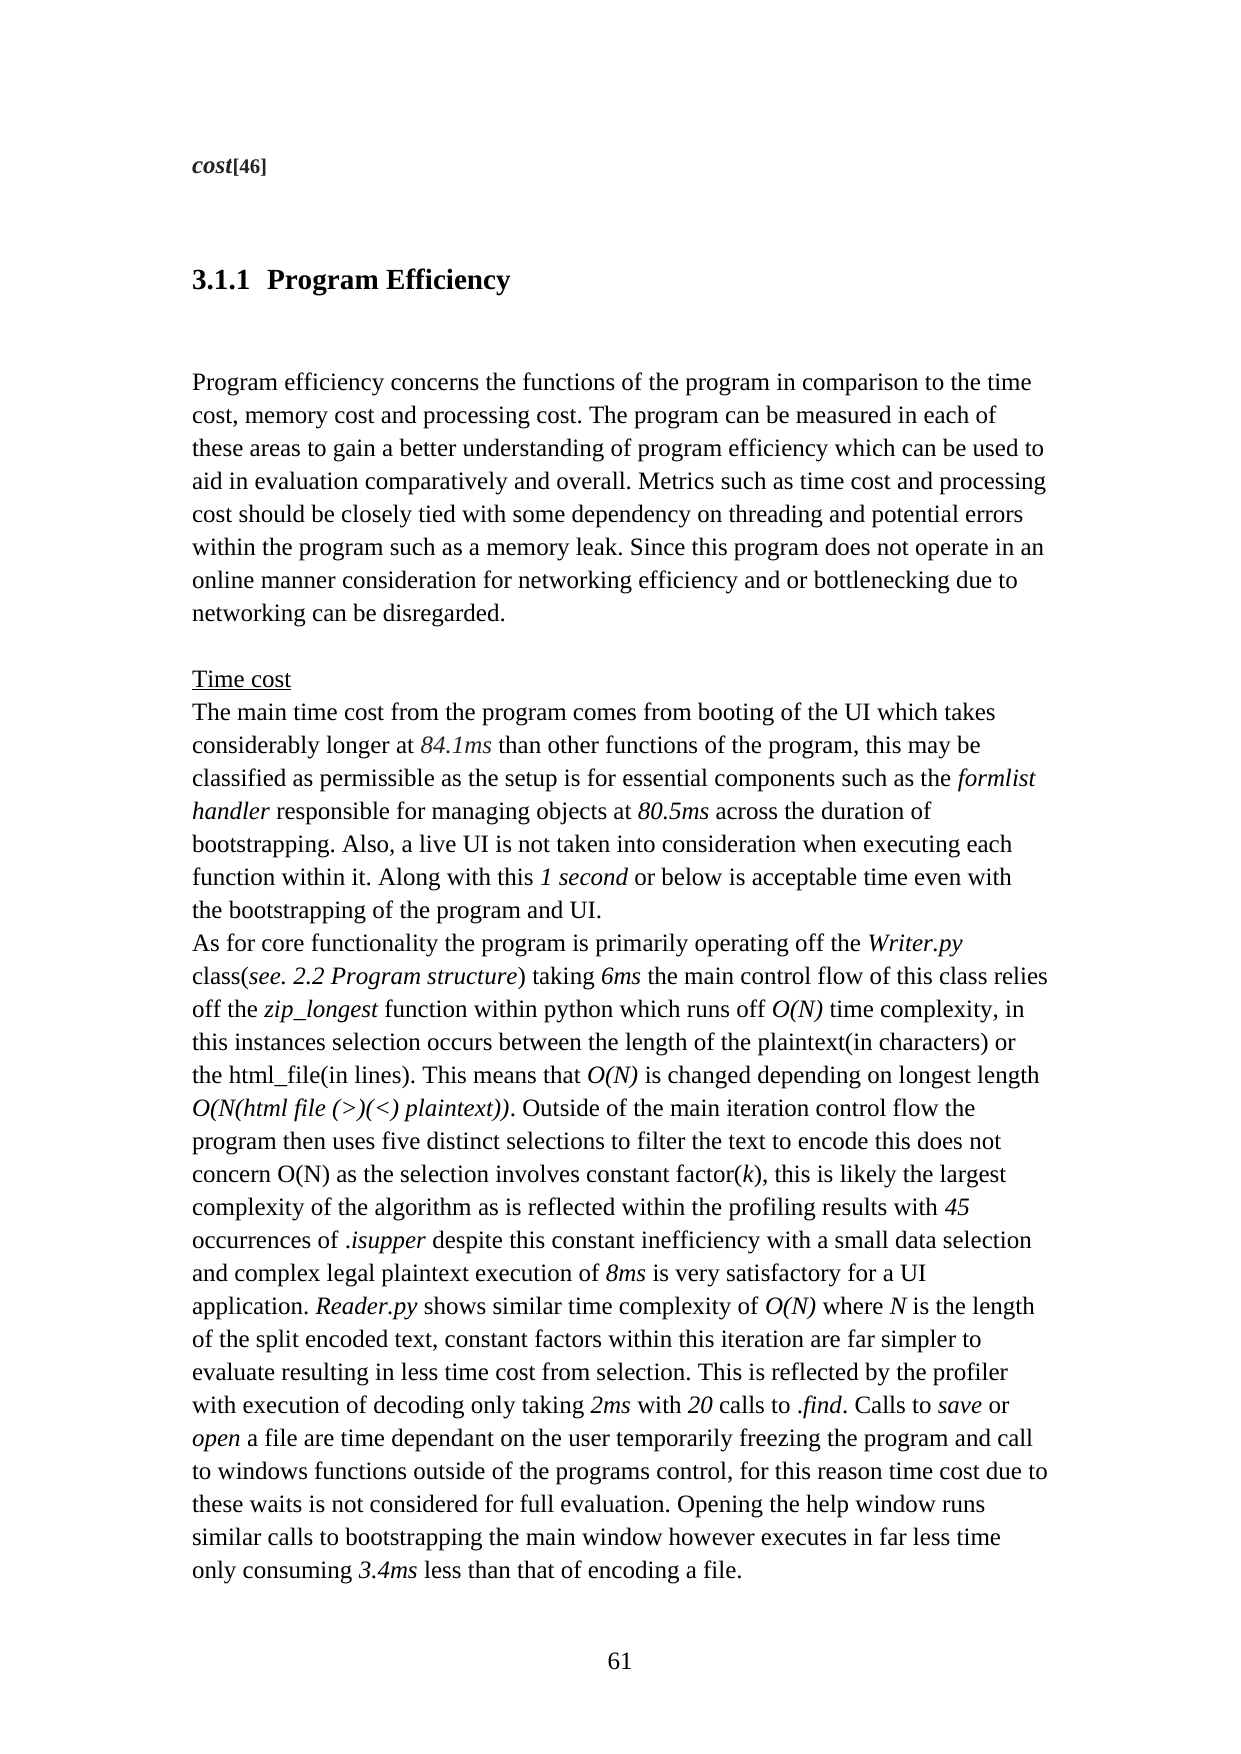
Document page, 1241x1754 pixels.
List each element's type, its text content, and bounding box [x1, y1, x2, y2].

subtitle 3.1.1 Program Efficiency [192, 262, 1048, 295]
